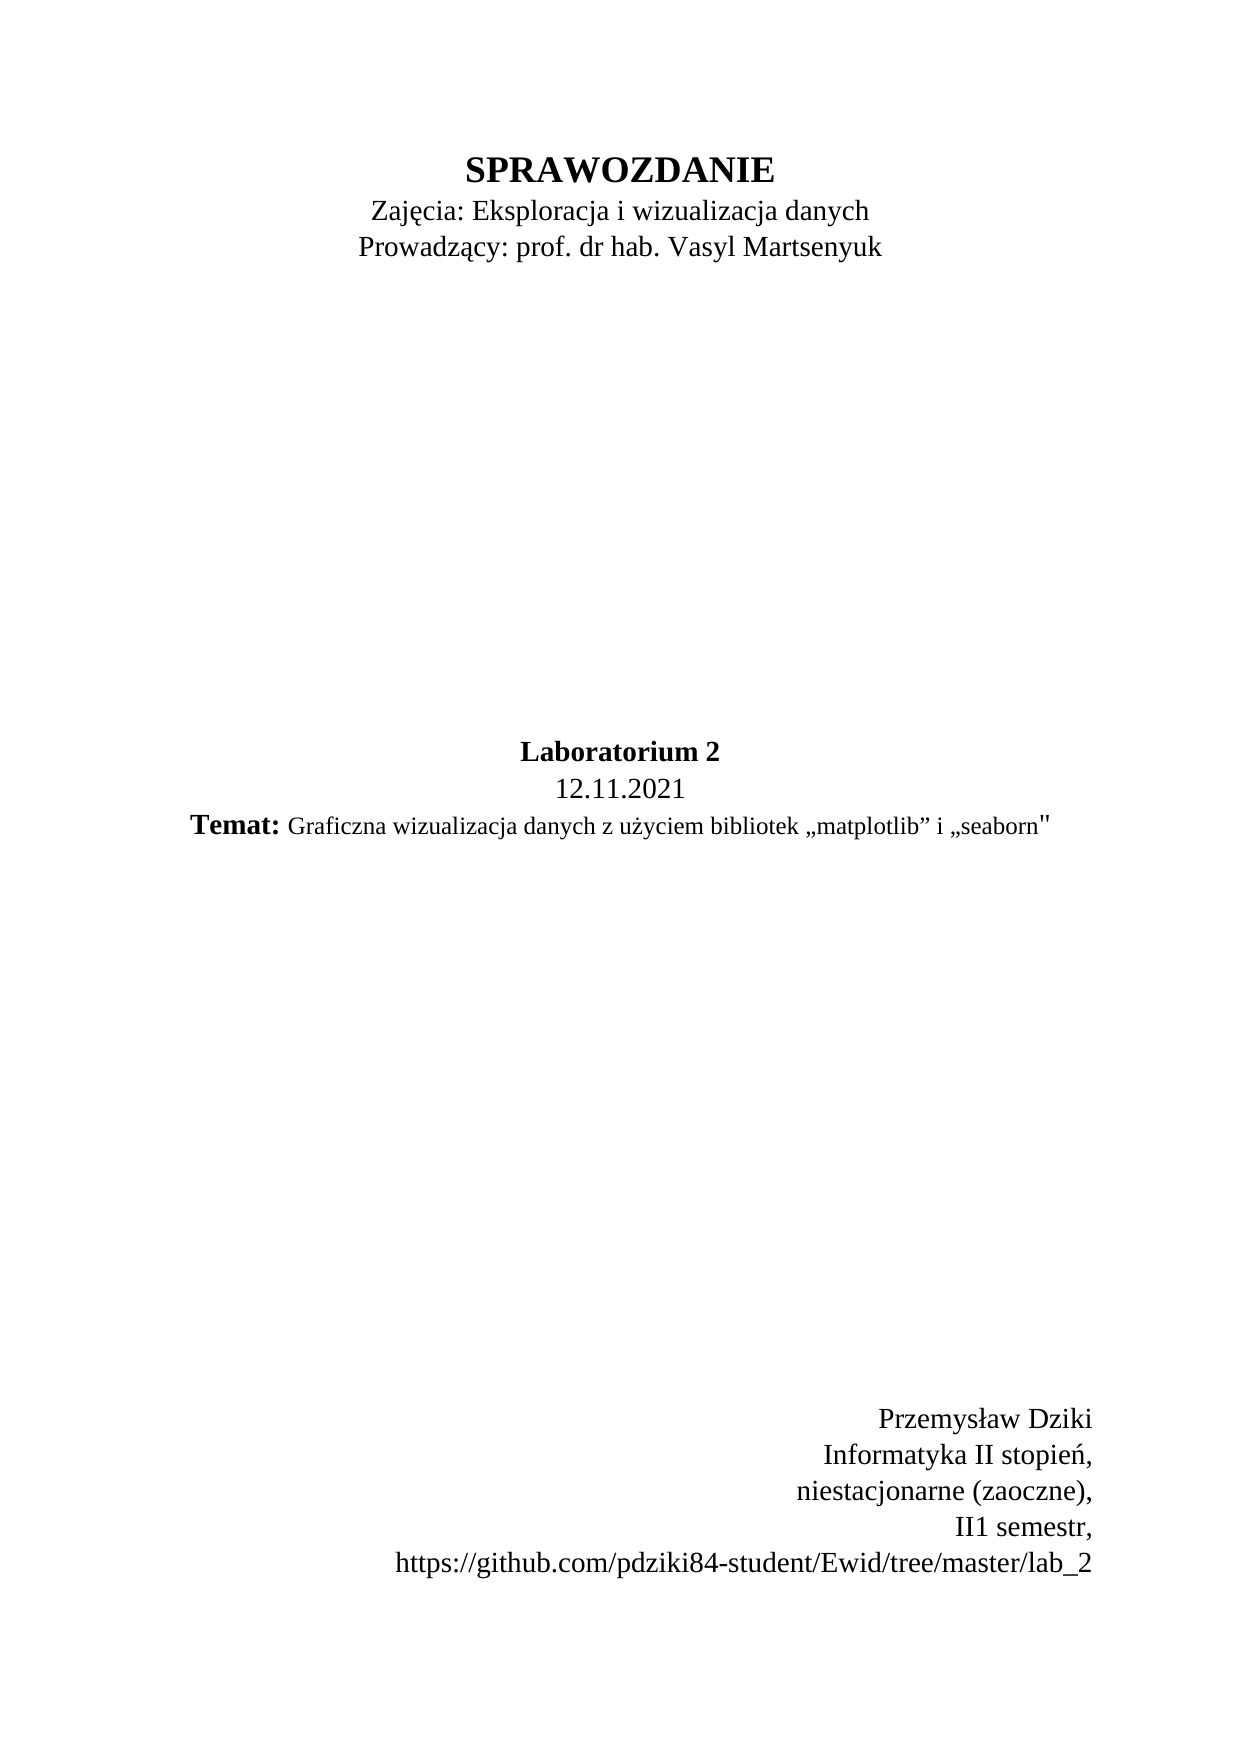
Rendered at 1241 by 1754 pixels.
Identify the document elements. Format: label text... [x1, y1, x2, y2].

text Laboratorium 2 12.11.2021 Temat:​ Graficzna wizualizacja danych z użyciem bibliotek „matplotlib” i „seaborn" [148, 734, 1093, 871]
text Przemysław Dziki Informatyka II stopień, niestacjonarne (zaoczne), II1 semestr, https://github.com/pdziki84-student/Ewid/tree/master/lab_2 [148, 1365, 1093, 1579]
text SPRAWOZDANIE Zajęcia: Eksploracja i wizualizacja danych Prowadzący: prof. dr hab. Vasyl Martsenyuk [148, 148, 1093, 293]
